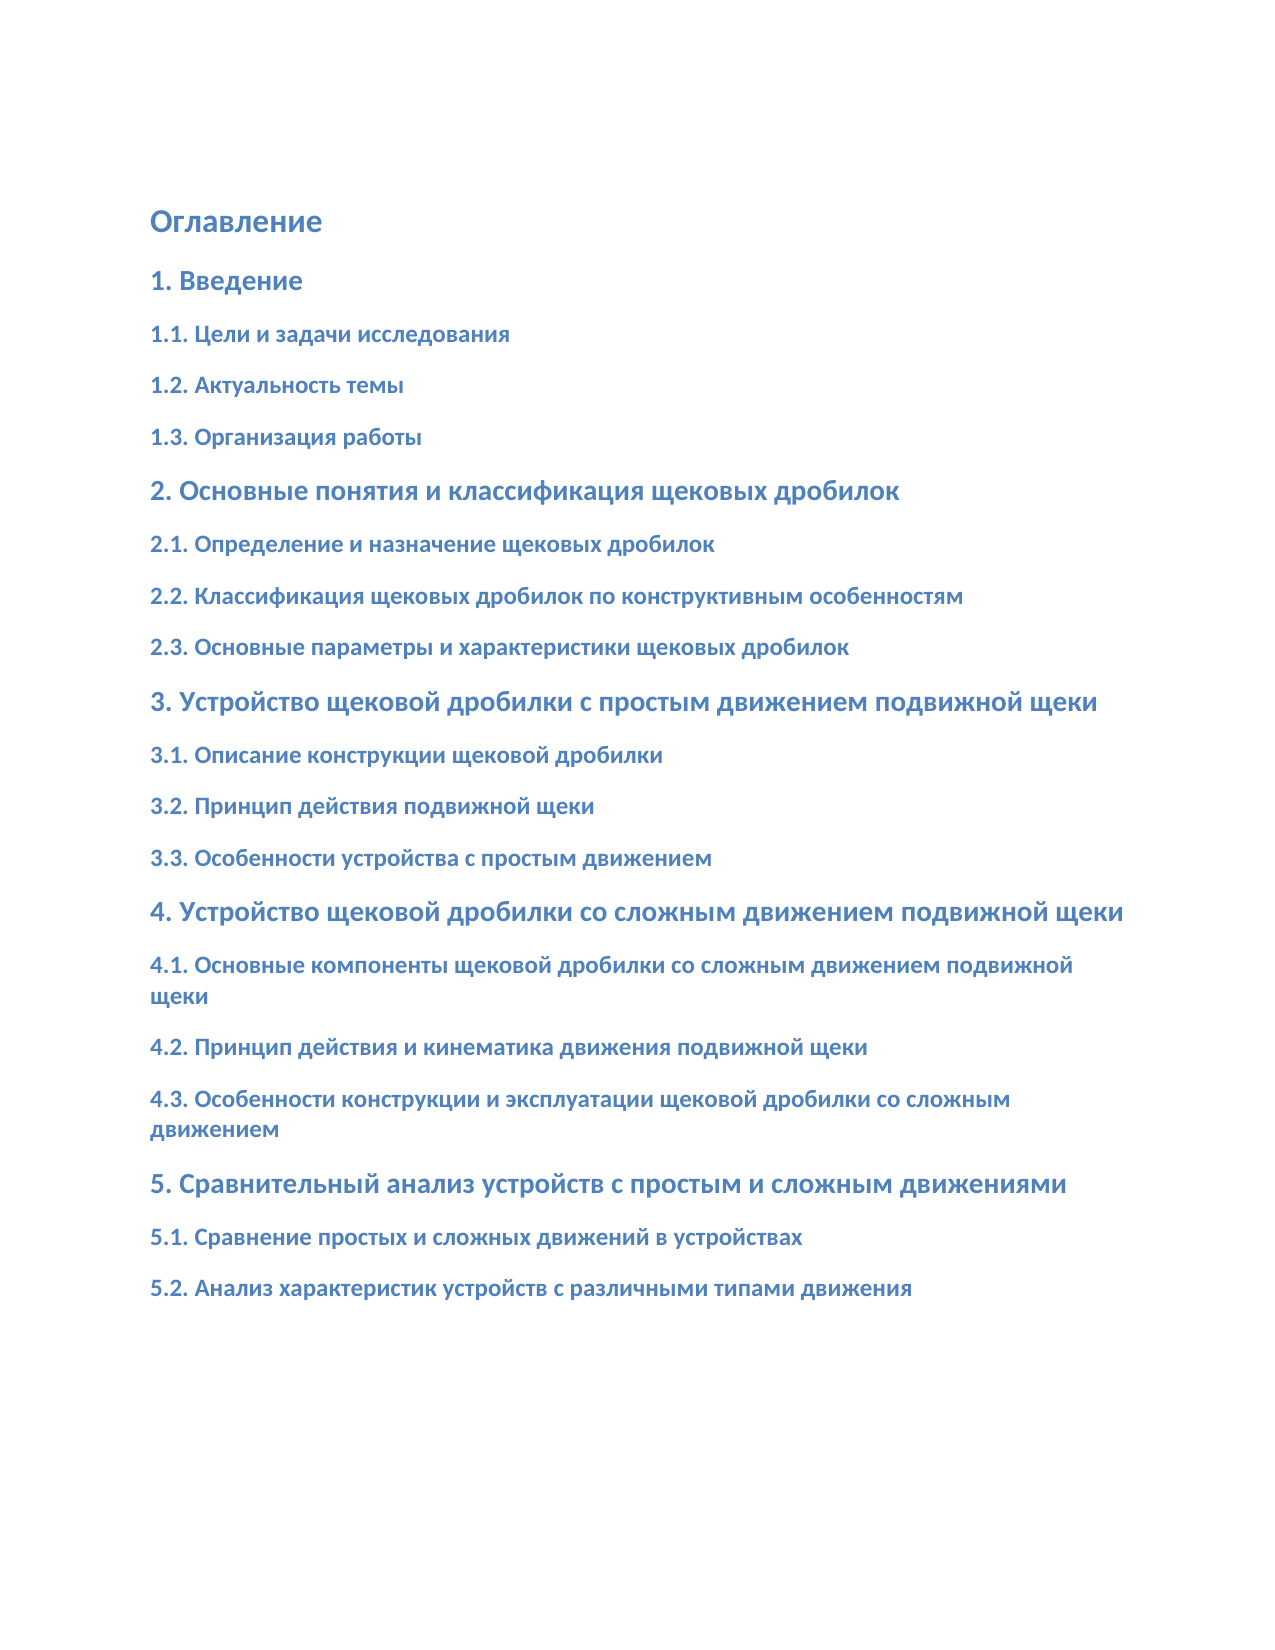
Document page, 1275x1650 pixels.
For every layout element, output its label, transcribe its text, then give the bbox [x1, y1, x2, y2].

subtitle 2.3. Основные параметры и характеристики щековых дробилок [150, 631, 1125, 662]
subtitle 1.1. Цели и задачи исследования [150, 318, 1125, 348]
subtitle 1.3. Организация работы [150, 421, 1125, 451]
subtitle 4.3. Особенности конструкции и эксплуатации щековой дробилки со сложным движением [150, 1083, 1125, 1144]
subtitle 5. Сравнительный анализ устройств с простым и сложным движениями [150, 1165, 1125, 1200]
subtitle Оглавление [150, 200, 1125, 241]
subtitle 2. Основные понятия и классификация щековых дробилок [150, 472, 1125, 508]
subtitle 3.3. Особенности устройства с простым движением [150, 842, 1125, 872]
subtitle 1.2. Актуальность темы [150, 369, 1125, 400]
subtitle 4.2. Принцип действия и кинематика движения подвижной щеки [150, 1031, 1125, 1062]
subtitle 4. Устройство щековой дробилки со сложным движением подвижной щеки [150, 893, 1125, 929]
subtitle 5.1. Сравнение простых и сложных движений в устройствах [150, 1221, 1125, 1252]
subtitle 1. Введение [150, 262, 1125, 297]
subtitle 3.2. Принцип действия подвижной щеки [150, 790, 1125, 821]
subtitle 2.2. Классификация щековых дробилок по конструктивным особенностям [150, 580, 1125, 610]
subtitle 2.1. Определение и назначение щековых дробилок [150, 528, 1125, 559]
subtitle 3. Устройство щековой дробилки с простым движением подвижной щеки [150, 683, 1125, 718]
subtitle 5.2. Анализ характеристик устройств с различными типами движения [150, 1272, 1125, 1303]
subtitle 4.1. Основные компоненты щековой дробилки со сложным движением подвижной щеки [150, 949, 1125, 1011]
subtitle 3.1. Описание конструкции щековой дробилки [150, 739, 1125, 769]
